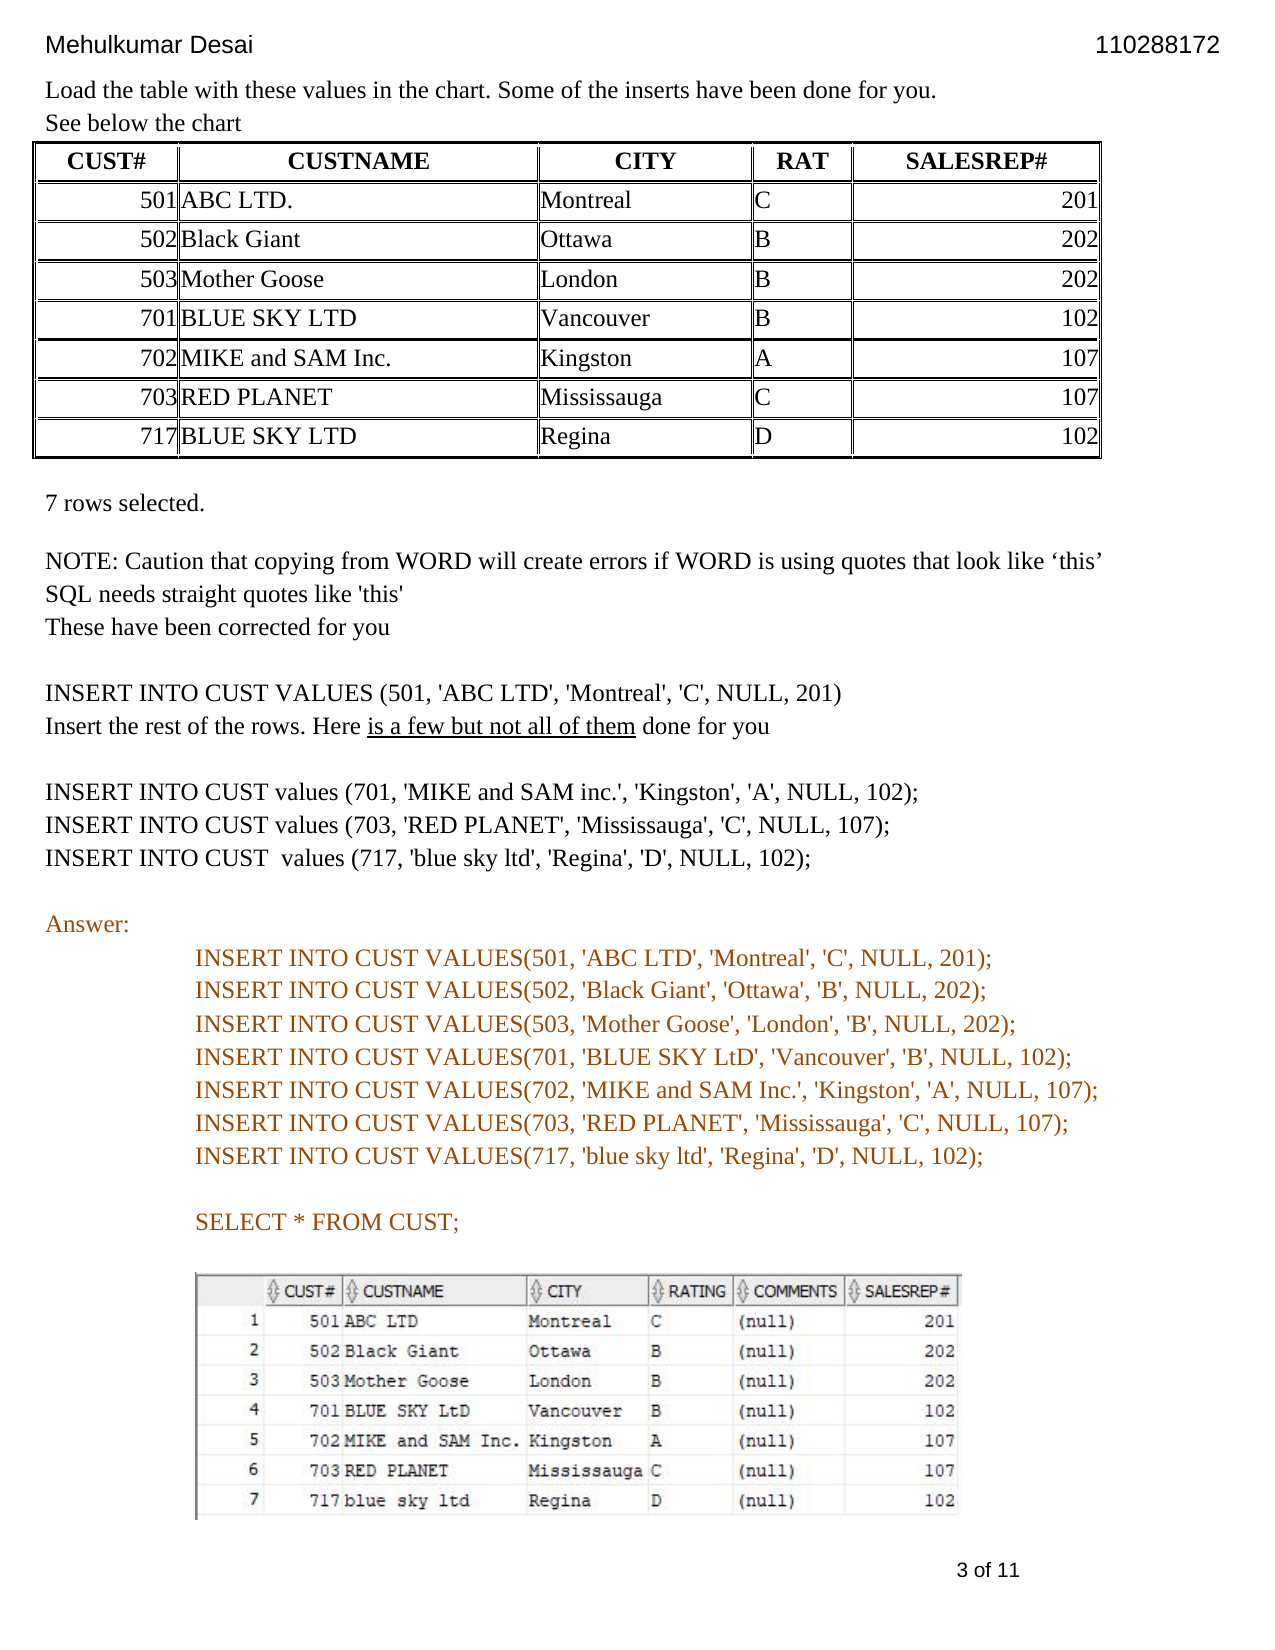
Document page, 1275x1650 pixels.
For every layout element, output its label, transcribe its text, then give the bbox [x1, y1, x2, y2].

picture [195, 1272, 963, 1520]
table_cell B [754, 263, 851, 298]
text INSERT INTO CUST values (717, 'blue sky ltd', 'Regina', 'D', NULL, 102); [45, 843, 1230, 872]
table_cell [540, 223, 751, 259]
table_cell D [753, 420, 852, 456]
table_cell 201 [854, 180, 1099, 220]
text NOTE: Caution that copying from WORD will create errors if WORD is using quotes that look like ‘this’ [45, 546, 1230, 575]
table_cell 703 [36, 377, 177, 417]
text SELECT * FROM CUST; [195, 1207, 1230, 1236]
table_cell [540, 341, 751, 377]
text Answer: [45, 909, 1230, 938]
text Insert the rest of the rows. Here is a few but not all of them done for you [45, 711, 1230, 740]
table_cell 717 [34, 417, 179, 456]
text INSERT INTO CUST VALUES(502, 'Black Giant', 'Ottawa', 'B', NULL, 202); [195, 976, 1230, 1004]
table_cell C [754, 381, 851, 417]
text Load the table with these values in the chart. Some of the inserts have been done for you. [45, 75, 1230, 104]
table_cell ABC LTD. [180, 184, 537, 220]
table_cell BLUE SKY LTD [180, 302, 537, 338]
table_cell [540, 184, 751, 220]
text INSERT INTO CUST values (703, 'RED PLANET', 'Mississauga', 'C', NULL, 107); [45, 811, 1230, 839]
text See below the chart [45, 108, 1230, 137]
table_cell 102 [854, 299, 1099, 338]
text INSERT INTO CUST VALUES(701, 'BLUE SKY LtD', 'Vancouver', 'B', NULL, 102); [195, 1042, 1230, 1070]
table_cell Mother Goose [180, 263, 537, 298]
table_cell 202 [854, 259, 1099, 298]
table_header CITY [539, 144, 753, 180]
table_cell 502 [34, 220, 179, 259]
table_cell 501 [36, 180, 177, 220]
text INSERT INTO CUST VALUES(702, 'MIKE and SAM Inc.', 'Kingston', 'A', NULL, 107); [195, 1075, 1230, 1103]
table_header RAT [753, 144, 852, 180]
table_cell C [754, 184, 851, 220]
table_header CUST# [36, 144, 179, 180]
text INSERT INTO CUST VALUES (501, 'ABC LTD', 'Montreal', 'C', NULL, 201) [45, 678, 1230, 707]
table_cell [539, 420, 753, 456]
text INSERT INTO CUST VALUES(501, 'ABC LTD', 'Montreal', 'C', NULL, 201); [195, 943, 1230, 971]
table_cell 107 [854, 377, 1099, 417]
text INSERT INTO CUST VALUES(717, 'blue sky ltd', 'Regina', 'D', NULL, 102); [195, 1141, 1230, 1169]
table_header SALESREP# [853, 144, 1099, 180]
table_cell 202 [853, 220, 1100, 259]
text 7 rows selected. [45, 488, 1230, 517]
table_cell MIKE and SAM Inc. [180, 341, 537, 377]
table_cell [540, 381, 751, 417]
table_cell [540, 302, 751, 338]
table_cell 503 [36, 259, 177, 298]
table_cell 702 [34, 338, 177, 377]
table_cell [540, 263, 751, 298]
table_cell 102 [853, 417, 1100, 456]
table_cell Black Giant [180, 223, 537, 259]
table_cell A [754, 341, 851, 377]
text INSERT INTO CUST VALUES(503, 'Mother Goose', 'London', 'B', NULL, 202); [195, 1009, 1230, 1037]
table_cell 701 [36, 299, 177, 338]
table_cell B [754, 223, 851, 259]
text INSERT INTO CUST values (701, 'MIKE and SAM inc.', 'Kingston', 'A', NULL, 102); [45, 777, 1230, 806]
table_cell B [754, 302, 851, 338]
table_cell BLUE SKY LTD [179, 420, 538, 456]
text SQL needs straight quotes like 'this' [45, 579, 1230, 608]
table_cell RED PLANET [180, 381, 537, 417]
text These have been corrected for you [45, 612, 1230, 641]
text INSERT INTO CUST VALUES(703, 'RED PLANET', 'Mississauga', 'C', NULL, 107); [195, 1108, 1230, 1136]
table_header CUSTNAME [179, 144, 538, 180]
table_cell 107 [854, 338, 1100, 377]
